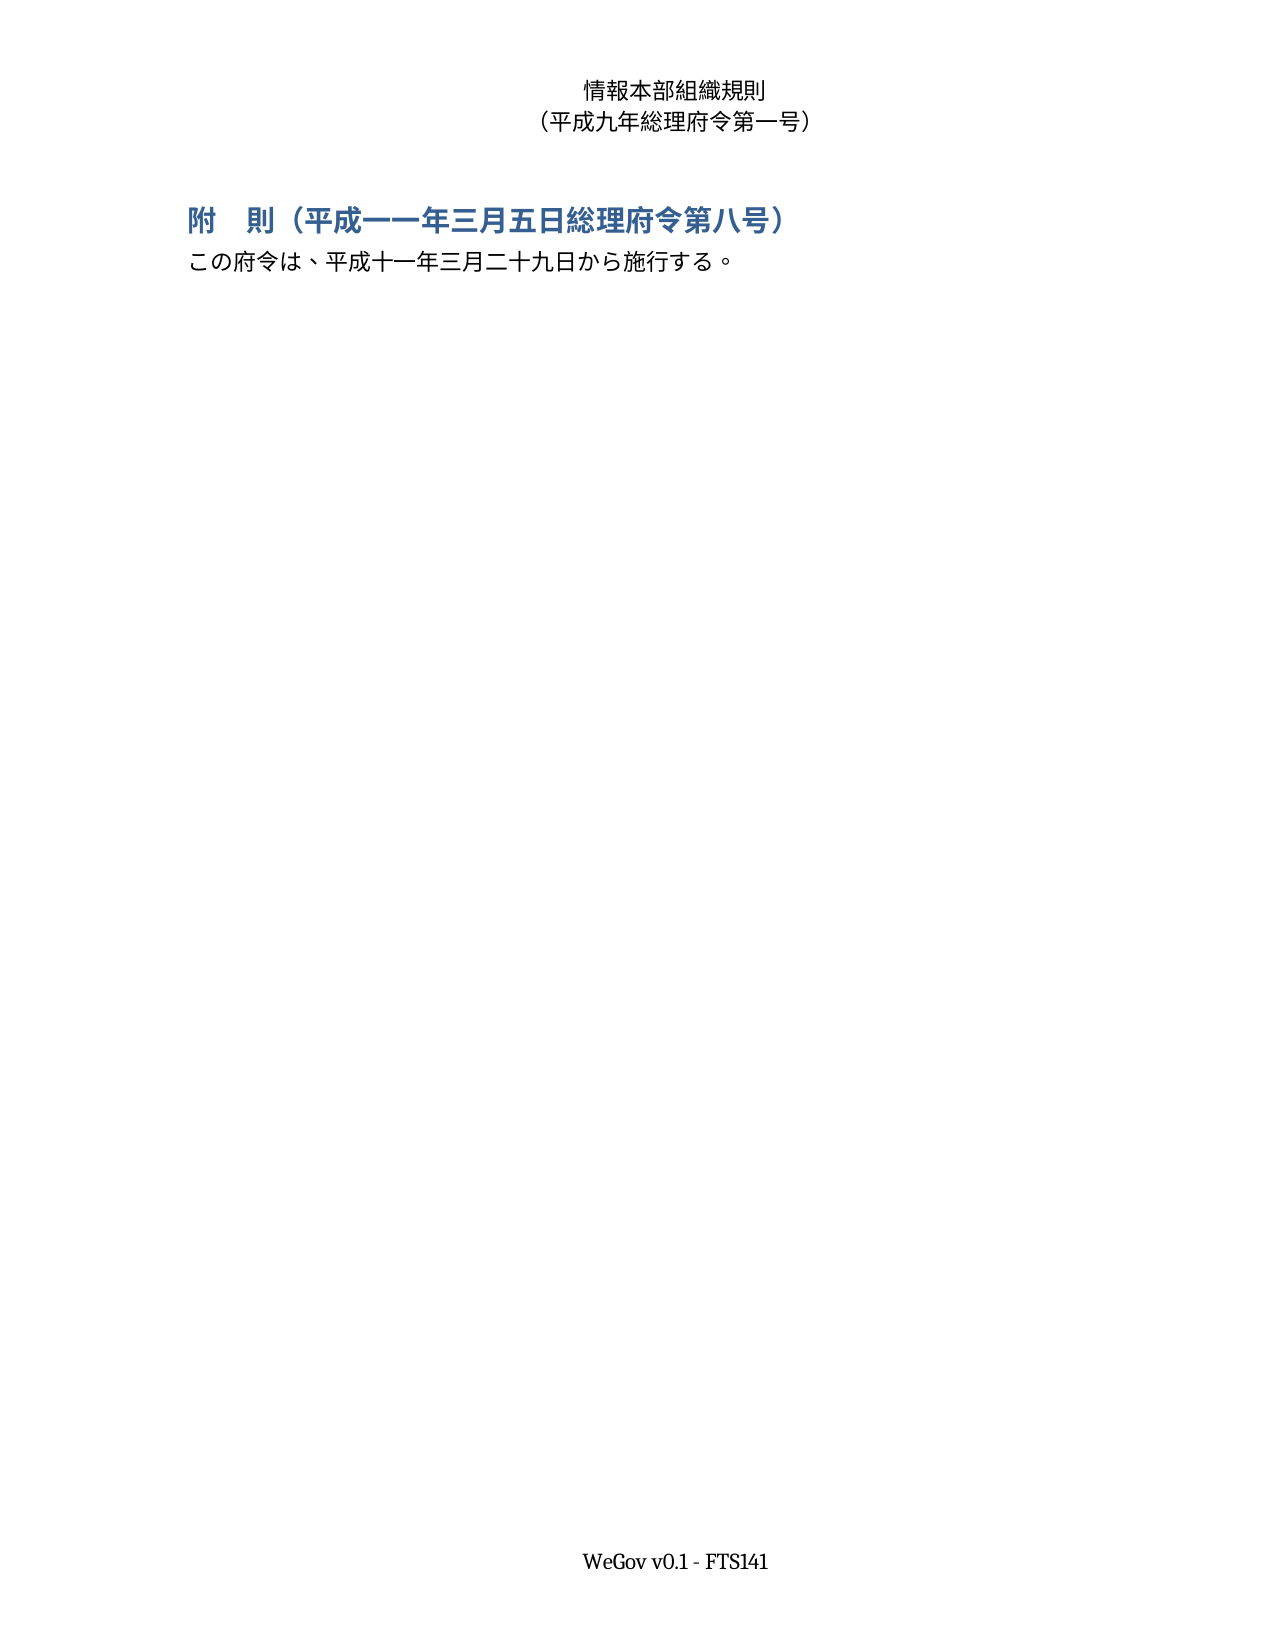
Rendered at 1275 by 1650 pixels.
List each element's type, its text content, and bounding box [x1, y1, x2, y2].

text この府令は、平成十一年三月二十九日から施行する。 [187, 246, 1087, 277]
subtitle 附 則（平成一一年三月五日総理府令第八号） [187, 200, 1087, 240]
